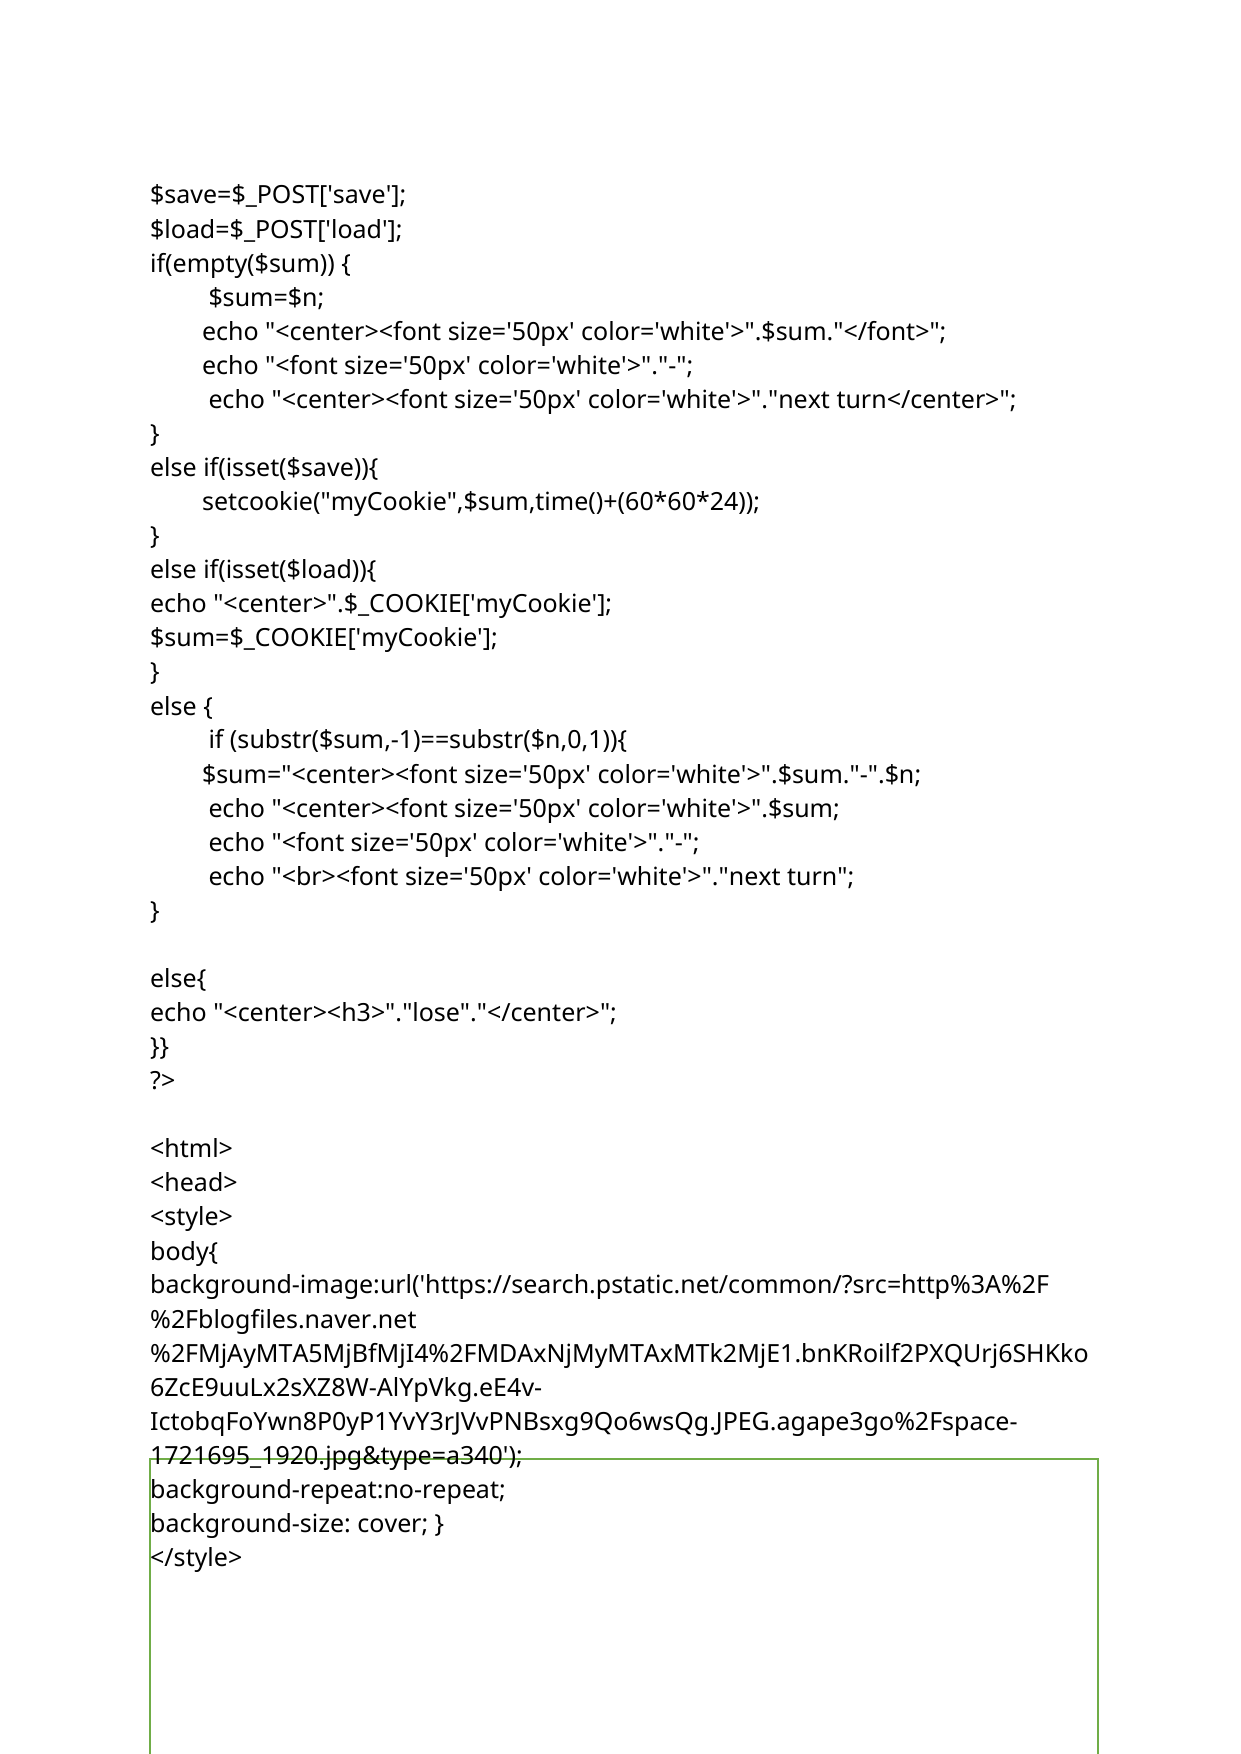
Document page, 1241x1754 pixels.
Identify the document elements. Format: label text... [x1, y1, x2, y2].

text background-size: cover; } [150, 1506, 1090, 1540]
text background-repeat:no-repeat; [150, 1472, 1090, 1506]
text if(empty($sum)) { [150, 245, 1090, 279]
text else if(isset($save)){ [150, 450, 1090, 484]
text $sum=$n; [150, 279, 1090, 313]
text echo "<center><font size='50px' color='white'>"."next turn</center>"; [150, 382, 1090, 416]
text setcookie("myCookie",$sum,time()+(60*60*24)); [150, 484, 1090, 518]
text echo "<center><font size='50px' color='white'>".$sum; [150, 790, 1090, 824]
text $save=$_POST['save']; [150, 177, 1090, 211]
text else{ [150, 961, 1090, 995]
text <style> [150, 1199, 1090, 1233]
text } [150, 518, 1090, 552]
text $sum="<center><font size='50px' color='white'>".$sum."-".$n; [150, 756, 1090, 790]
text </style> [150, 1540, 1090, 1574]
text }} [150, 1029, 1090, 1063]
text } [150, 416, 1090, 450]
text echo "<center><font size='50px' color='white'>".$sum."</font>"; [150, 313, 1090, 347]
text echo "<font size='50px' color='white'>"."-"; [150, 347, 1090, 382]
text echo "<br><font size='50px' color='white'>"."next turn"; [150, 858, 1090, 892]
text echo "<center>".$_COOKIE['myCookie']; [150, 586, 1090, 620]
text if (substr($sum,-1)==substr($n,0,1)){ [150, 722, 1090, 756]
text <html> [150, 1131, 1090, 1165]
text } [150, 892, 1090, 927]
text ?> [150, 1063, 1090, 1097]
text $load=$_POST['load']; [150, 211, 1090, 245]
text echo "<font size='50px' color='white'>"."-"; [150, 824, 1090, 858]
text background-image:url('https://search.pstatic.net/common/?src=http%3A%2F%2Fblogfiles.naver.net%2FMjAyMTA5MjBfMjI4%2FMDAxNjMyMTAxMTk2MjE1.bnKRoilf2PXQUrj6SHKko6ZcE9uuLx2sXZ8W-AlYpVkg.eE4v-IctobqFoYwn8P0yP1YvY3rJVvPNBsxg9Qo6wsQg.JPEG.agape3go%2Fspace-1721695_1920.jpg&type=a340'); [150, 1267, 1090, 1472]
text <head> [150, 1165, 1090, 1199]
text } [150, 654, 1090, 688]
text $sum=$_COOKIE['myCookie']; [150, 620, 1090, 654]
text echo "<center><h3>"."lose"."</center>"; [150, 995, 1090, 1029]
text else { [150, 688, 1090, 722]
text body{ [150, 1233, 1090, 1267]
text else if(isset($load)){ [150, 552, 1090, 586]
